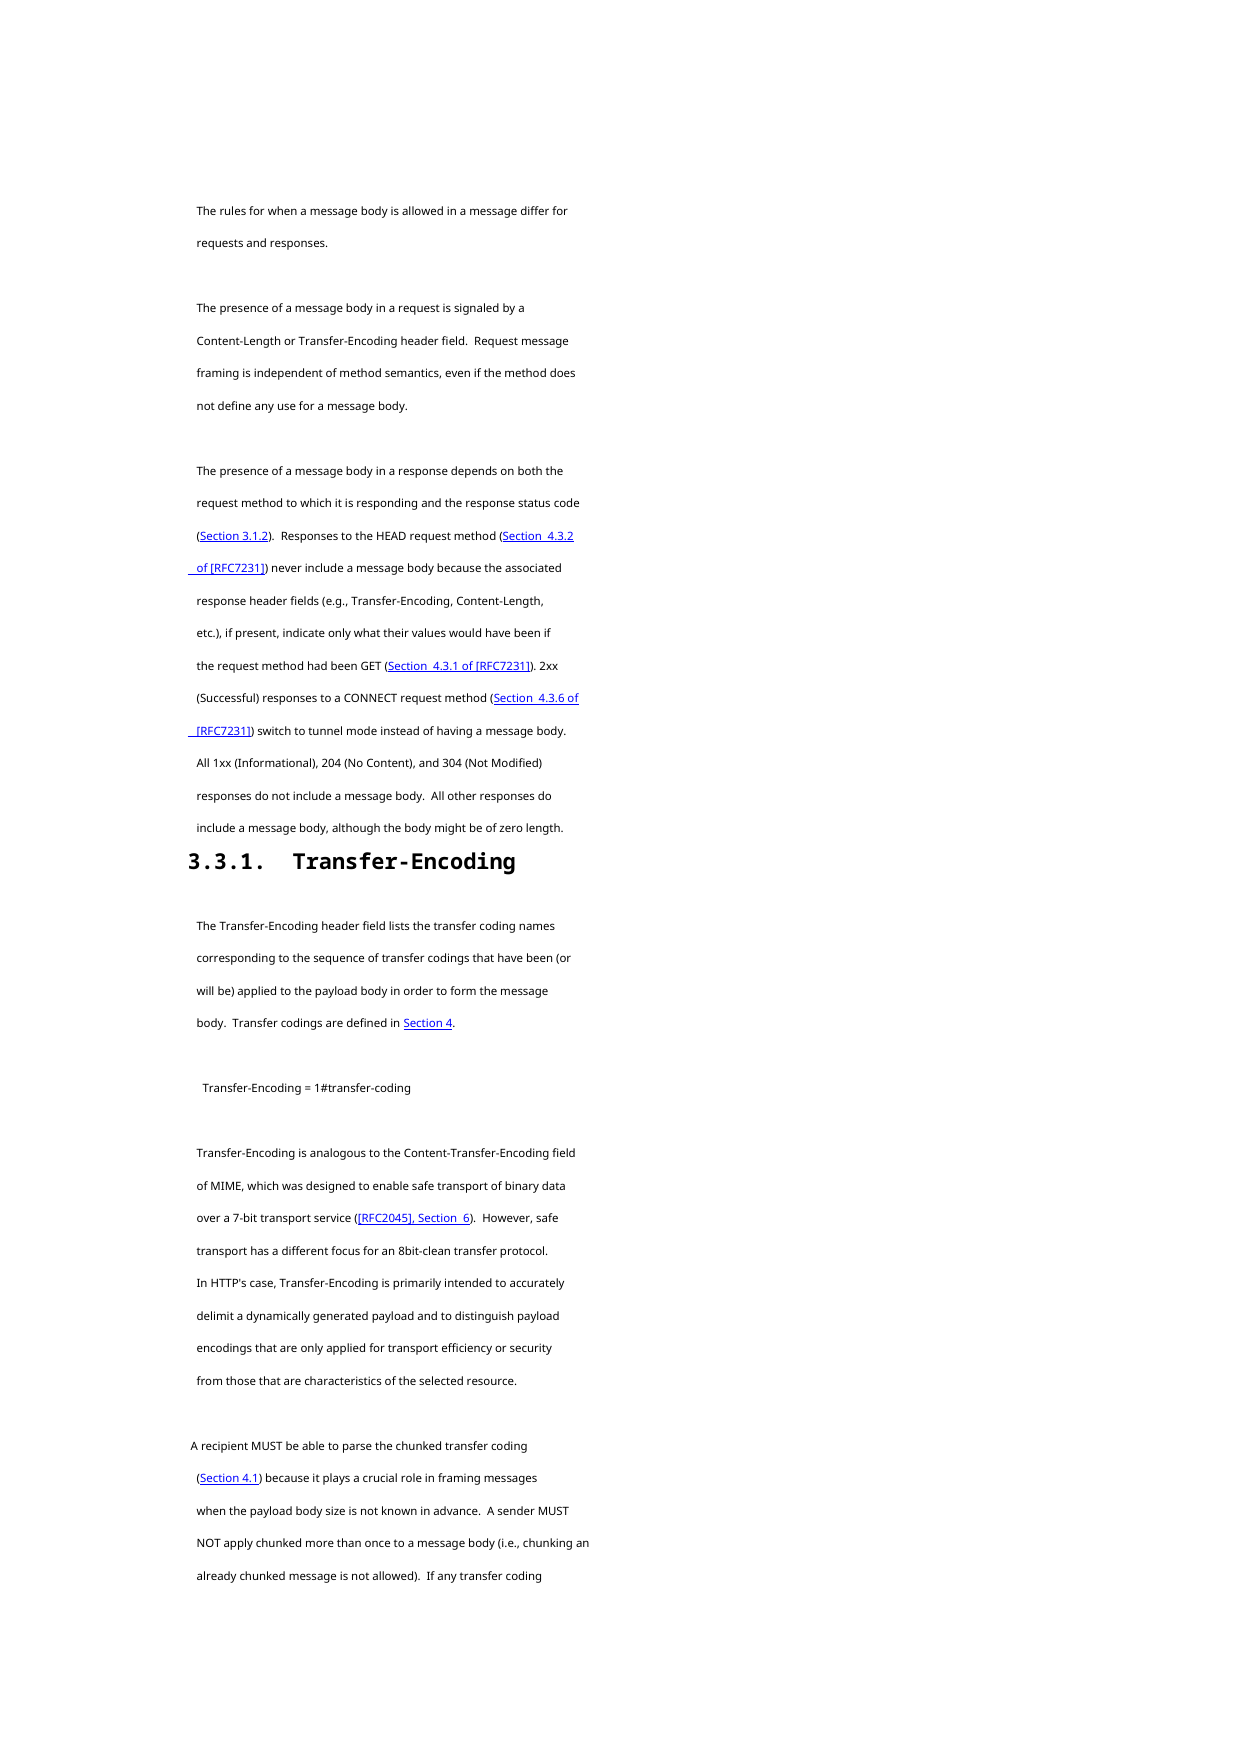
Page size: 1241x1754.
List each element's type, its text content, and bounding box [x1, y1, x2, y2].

text response header fields (e.g., Transfer-Encoding, Content-Length, [187, 584, 1053, 617]
text NOT apply chunked more than once to a message body (i.e., chunking an [187, 1527, 1053, 1559]
text The presence of a message body in a response depends on both the [187, 454, 1053, 487]
text the request method had been GET (Section 4.3.1 of [RFC7231]). 2xx [187, 649, 1053, 682]
text In HTTP's case, Transfer-Encoding is primarily intended to accurately [187, 1267, 1053, 1299]
text framing is independent of method semantics, even if the method does [187, 357, 1053, 389]
text when the payload body size is not known in advance. A sender MUST [187, 1494, 1053, 1527]
text include a message body, although the body might be of zero length. [187, 812, 1053, 844]
text of [RFC7231]) never include a message body because the associated [187, 552, 1053, 584]
text Content-Length or Transfer-Encoding header field. Request message [187, 324, 1053, 357]
text (Successful) responses to a CONNECT request method (Section 4.3.6 of [187, 682, 1053, 714]
text The presence of a message body in a request is signaled by a [187, 292, 1053, 324]
text (Section 3.1.2). Responses to the HEAD request method (Section 4.3.2 [187, 519, 1053, 552]
text from those that are characteristics of the selected resource. [187, 1364, 1053, 1397]
text will be) applied to the payload body in order to form the message [187, 974, 1053, 1007]
text request method to which it is responding and the response status code [187, 487, 1053, 519]
text requests and responses. [187, 227, 1053, 259]
text A recipient MUST be able to parse the chunked transfer coding [187, 1429, 1053, 1462]
text (Section 4.1) because it plays a crucial role in framing messages [187, 1462, 1053, 1494]
text All 1xx (Informational), 204 (No Content), and 304 (Not Modified) [187, 747, 1053, 779]
text The Transfer-Encoding header field lists the transfer coding names [187, 909, 1053, 942]
text 3.3.1. Transfer-Encoding [187, 844, 1053, 877]
text Transfer-Encoding is analogous to the Content-Transfer-Encoding field [187, 1137, 1053, 1169]
text not define any use for a message body. [187, 389, 1053, 422]
text encodings that are only applied for transport efficiency or security [187, 1332, 1053, 1364]
text already chunked message is not allowed). If any transfer coding [187, 1559, 1053, 1592]
text body. Transfer codings are defined in Section 4. [187, 1007, 1053, 1039]
text transport has a different focus for an 8bit-clean transfer protocol. [187, 1234, 1053, 1267]
text over a 7-bit transport service ([RFC2045], Section 6). However, safe [187, 1202, 1053, 1234]
text of MIME, which was designed to enable safe transport of binary data [187, 1169, 1053, 1202]
text Transfer-Encoding = 1#transfer-coding [187, 1072, 1053, 1104]
text [RFC7231]) switch to tunnel mode instead of having a message body. [187, 714, 1053, 747]
text The rules for when a message body is allowed in a message differ for [187, 194, 1053, 227]
text delimit a dynamically generated payload and to distinguish payload [187, 1299, 1053, 1332]
text responses do not include a message body. All other responses do [187, 779, 1053, 812]
text etc.), if present, indicate only what their values would have been if [187, 617, 1053, 649]
text corresponding to the sequence of transfer codings that have been (or [187, 942, 1053, 974]
